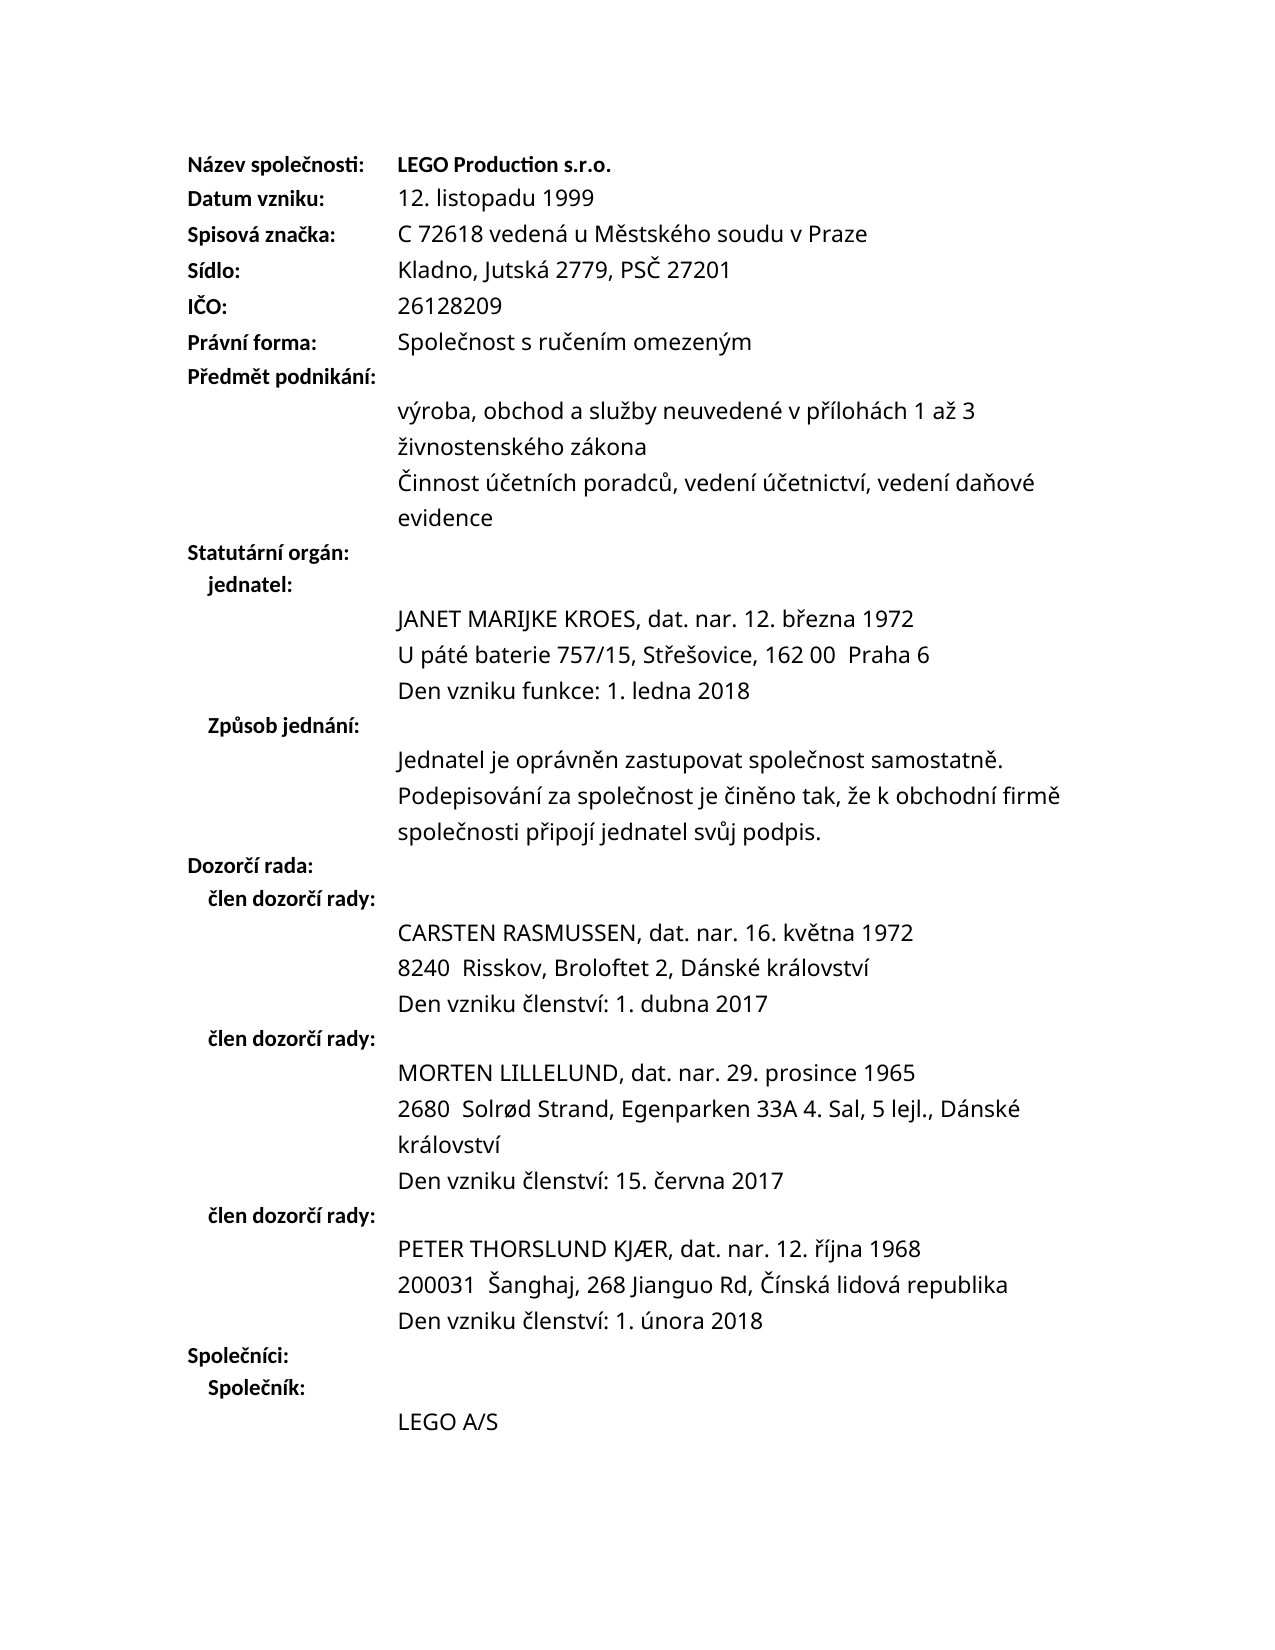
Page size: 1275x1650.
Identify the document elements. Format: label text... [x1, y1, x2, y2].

text Společníci: [187, 1341, 1087, 1369]
text Dozorčí rada: [187, 852, 1087, 879]
text jednatel: JANET MARIJKE KROES, dat. nar. 12. března 1972 U páté baterie 757/15, Střešovice, 162 00 Praha 6 Den vzniku funkce: 1. ledna 2018 [187, 571, 1087, 706]
text člen dozorčí rady: MORTEN LILLELUND, dat. nar. 29. prosince 1965 2680 Solrød Strand, Egenparken 33A 4. Sal, 5 lejl., Dánské království Den vzniku členství: 15. června 2017 [187, 1024, 1087, 1196]
text Způsob jednání: Jednatel je oprávněn zastupovat společnost samostatně. Podepisování za společnost je činěno tak, že k obchodní firmě společnosti připojí jednatel svůj podpis. [187, 711, 1087, 847]
text člen dozorčí rady: PETER THORSLUND KJÆR, dat. nar. 12. října 1968 200031 Šanghaj, 268 Jianguo Rd, Čínská lidová republika Den vzniku členství: 1. února 2018 [187, 1201, 1087, 1337]
text Spisová značka: C 72618 vedená u Městského soudu v Praze [187, 218, 1087, 249]
text člen dozorčí rady: CARSTEN RASMUSSEN, dat. nar. 16. května 1972 8240 Risskov, Broloftet 2, Dánské království Den vzniku členství: 1. dubna 2017 [187, 884, 1087, 1019]
text Právní forma: Společnost s ručením omezeným [187, 326, 1087, 357]
text Datum vzniku: 12. listopadu 1999 [187, 182, 1087, 213]
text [187, 1373, 1087, 1437]
text Předmět podnikání: výroba, obchod a služby neuvedené v přílohách 1 až 3 živnostenského zákona Činnost účetních poradců, vedení účetnictví, vedení daňové evidence [187, 362, 1087, 534]
text Sídlo: Kladno, Jutská 2779, PSČ 27201 [187, 254, 1087, 285]
text Statutární orgán: [187, 538, 1087, 566]
text IČO: 26128209 [187, 290, 1087, 321]
text Název společnosti: LEGO Production s.r.o. [187, 150, 1087, 178]
